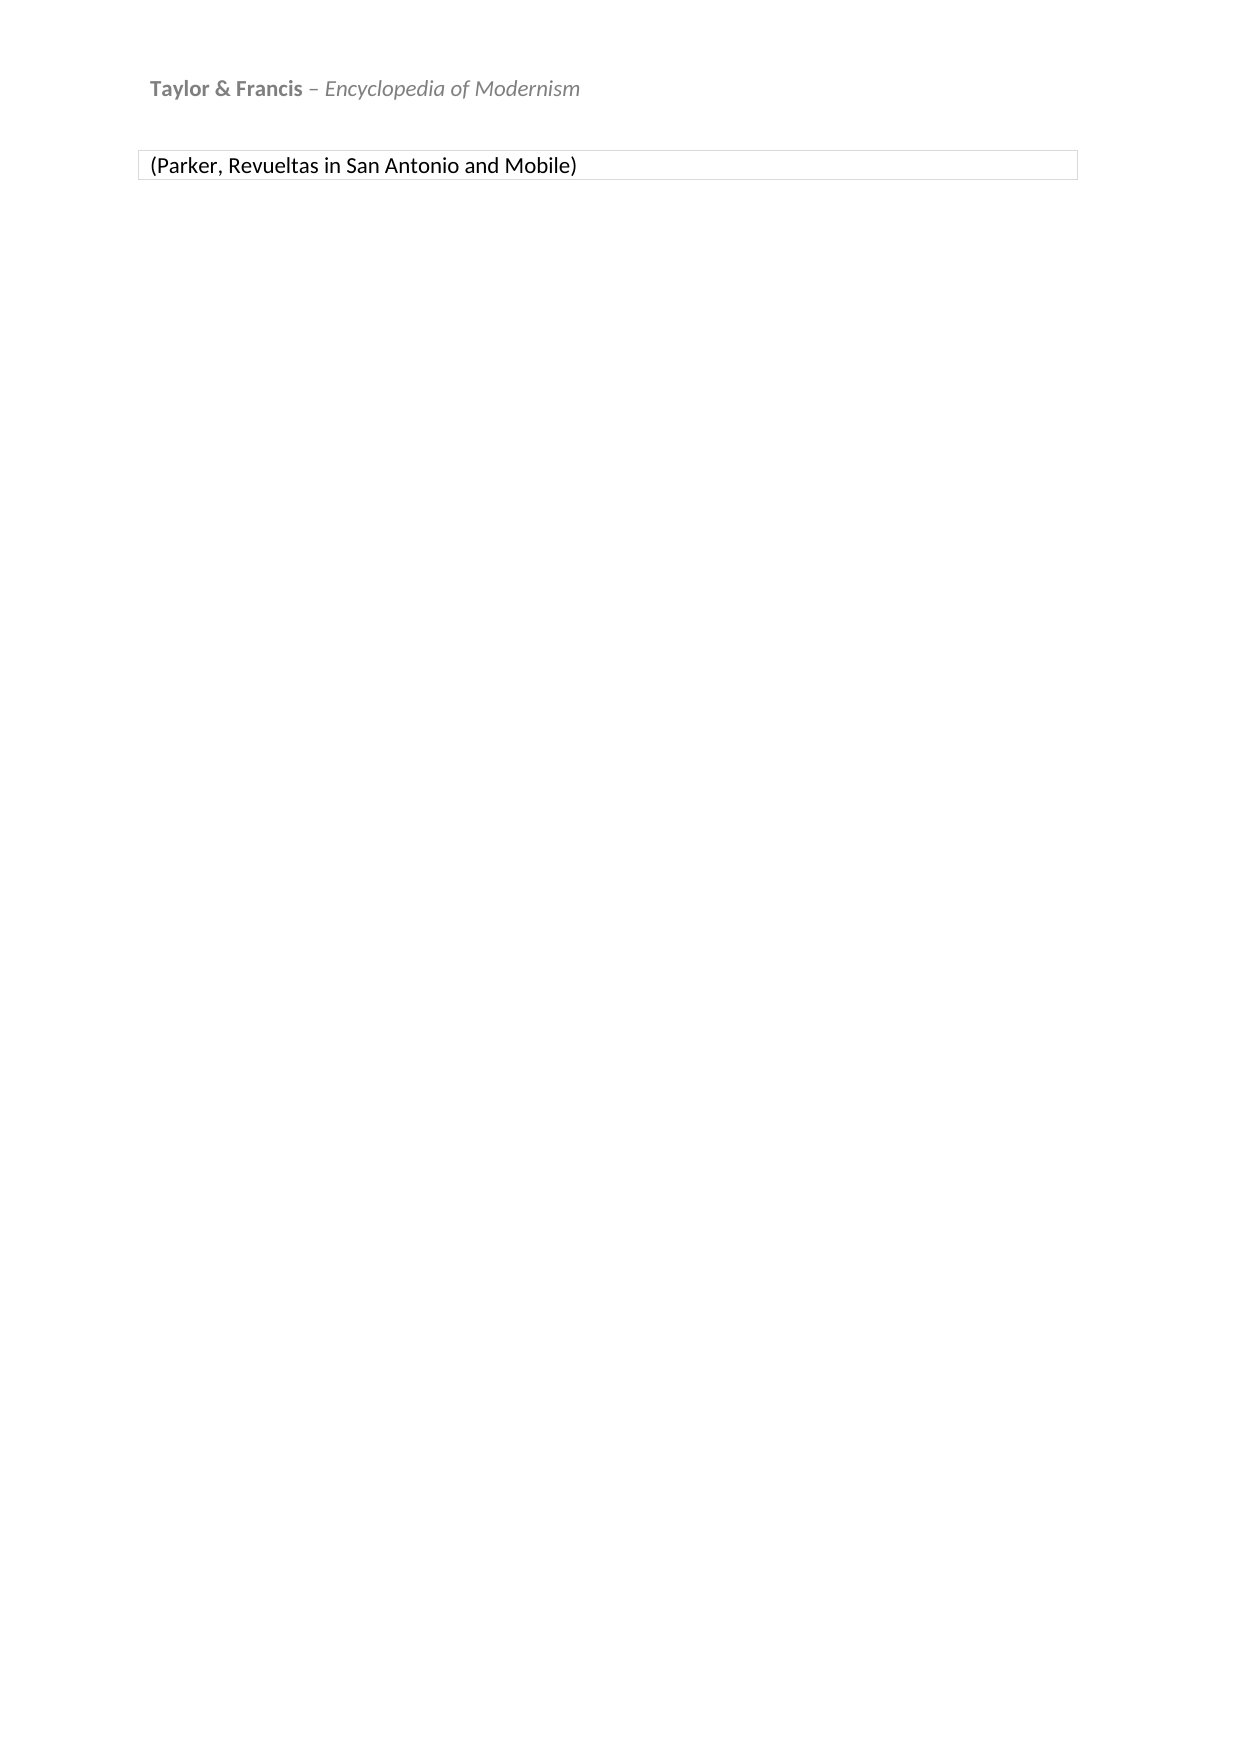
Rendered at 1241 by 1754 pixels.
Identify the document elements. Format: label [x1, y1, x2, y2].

table_cell [139, 151, 1077, 179]
